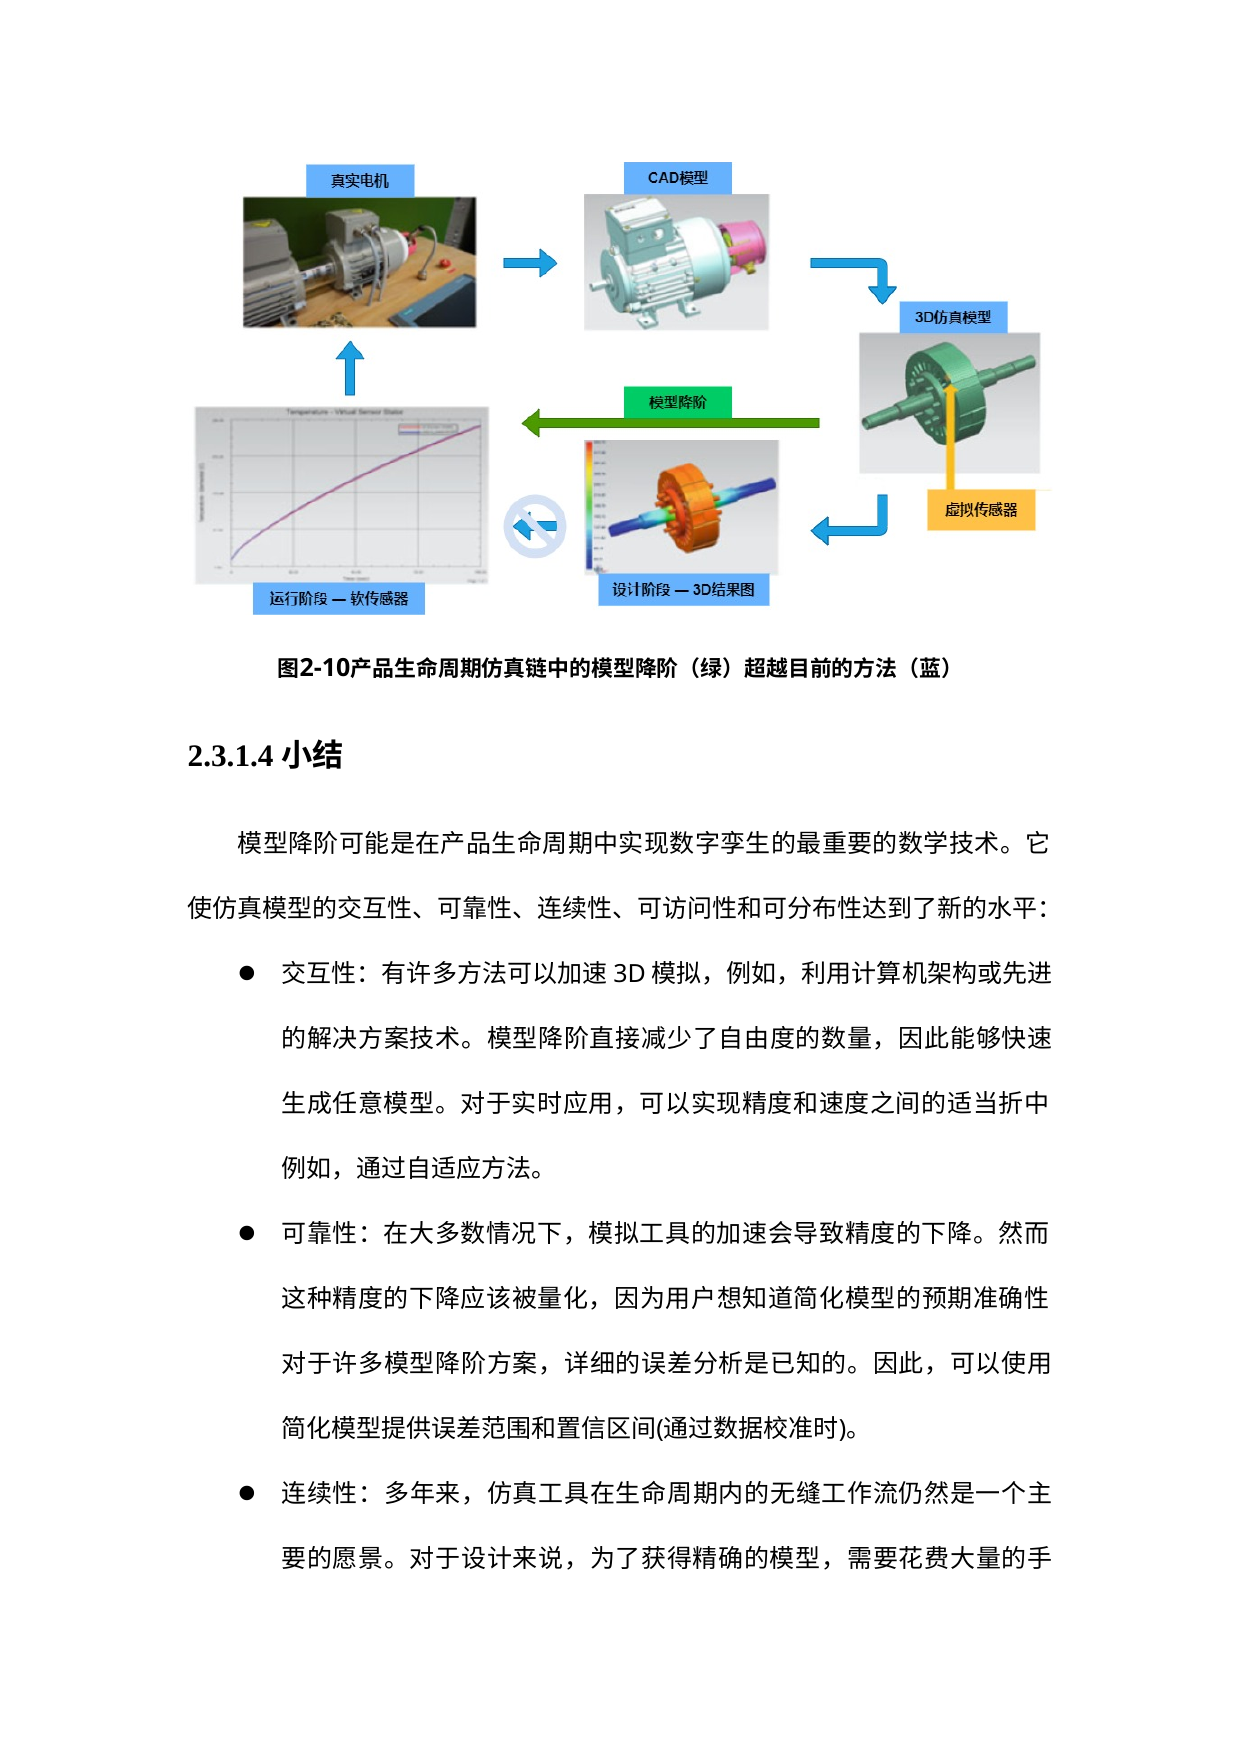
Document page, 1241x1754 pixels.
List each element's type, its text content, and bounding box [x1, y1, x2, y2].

subtitle 小结 [187, 720, 1053, 785]
list 交互性：有许多方法可以加速3D模拟，例如，利用计算机架构或先进的解决方案技术。模型降阶直接减少了自由度的数量，因此能够快速生成任意模型。对于实时应用，可以实现精度和速度之间的适当折中，例如，通过自适应方法。 [237, 939, 1053, 1199]
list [237, 1459, 1053, 1589]
picture [187, 162, 1053, 615]
list 可靠性：在大多数情况下，模拟工具的加速会导致精度的下降。然而，这种精度的下降应该被量化，因为用户想知道简化模型的预期准确性。对于许多模型降阶方案，详细的误差分析是已知的。因此，可以使用简化模型提供误差范围和置信区间(通过数据校准时)。 [237, 1199, 1053, 1459]
text 图2-10产品生命周期仿真链中的模型降阶（绿）超越目前的方法（蓝） [187, 634, 1053, 699]
text 模型降阶可能是在产品生命周期中实现数字孪生的最重要的数学技术。它使仿真模型的交互性、可靠性、连续性、可访问性和可分布性达到了新的水平： [187, 809, 1053, 939]
